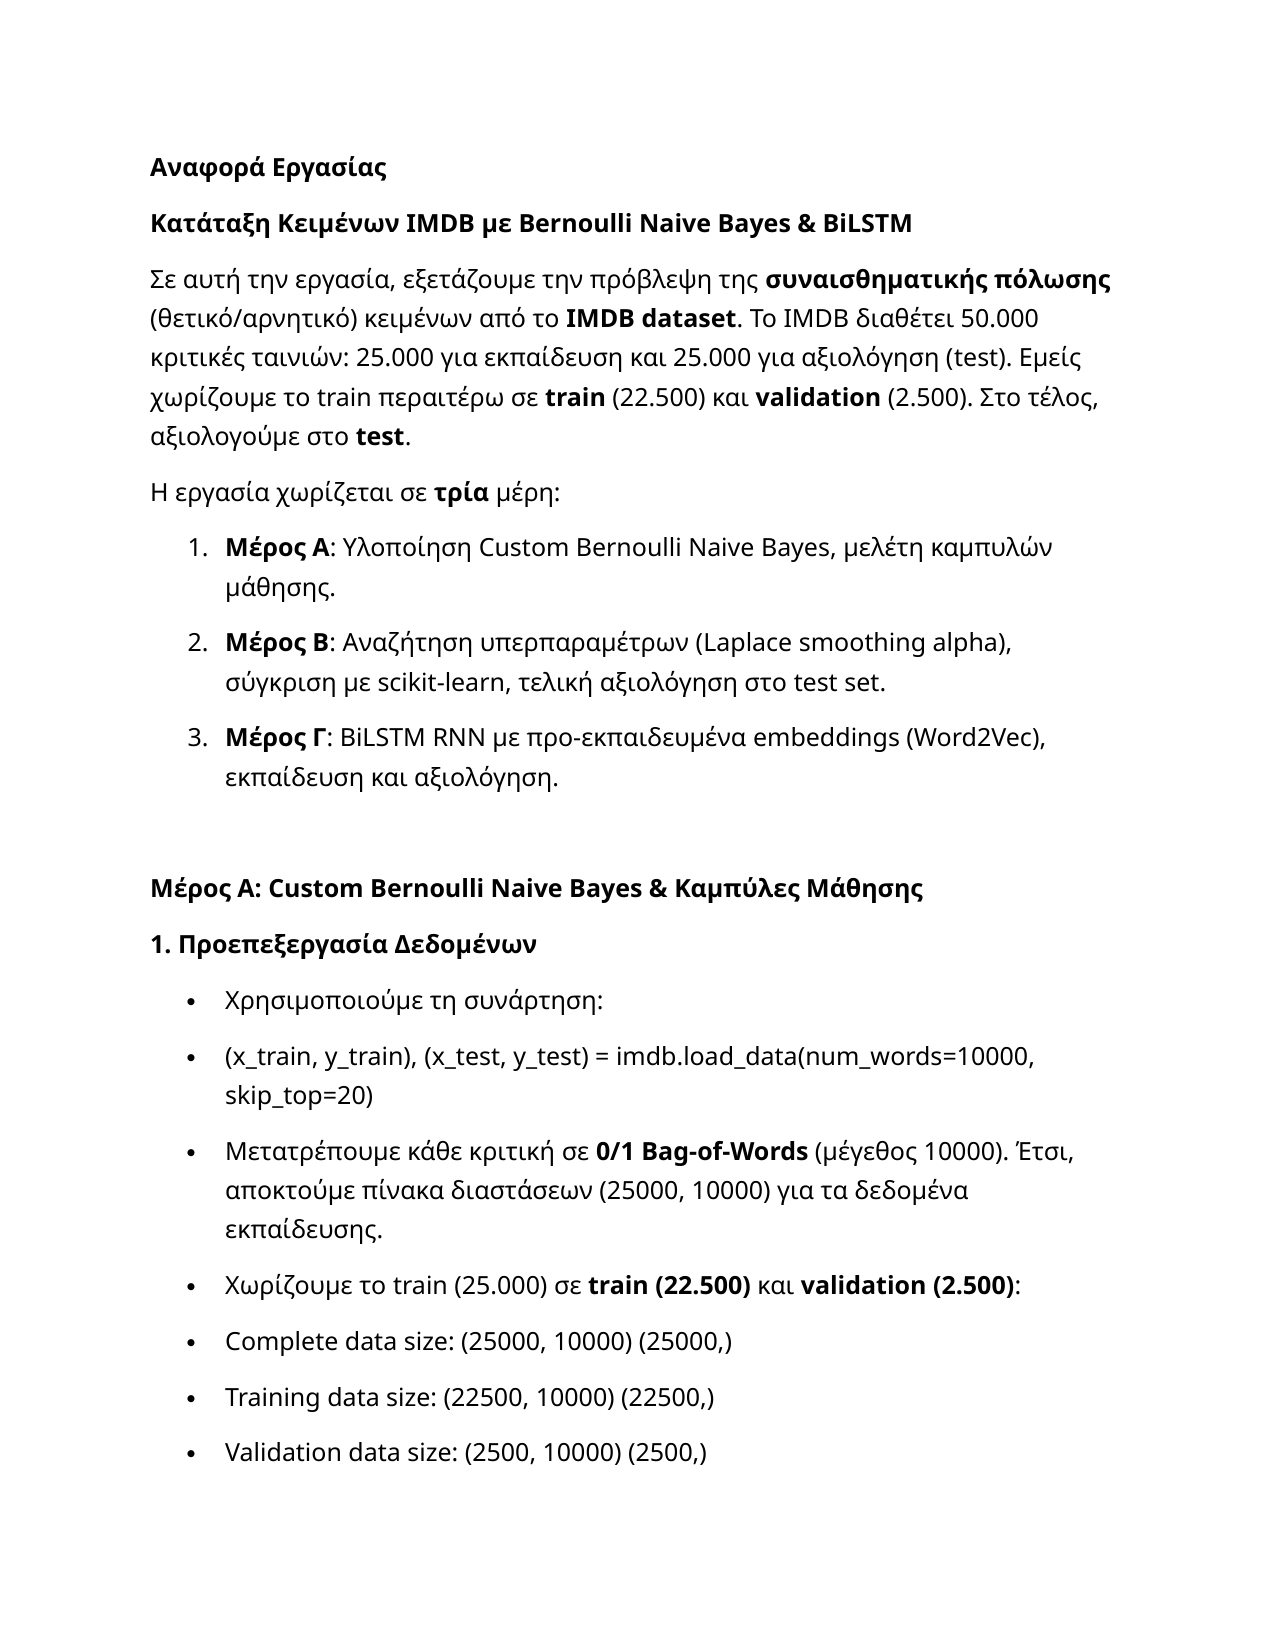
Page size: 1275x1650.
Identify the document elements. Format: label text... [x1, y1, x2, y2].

list Μέρος Β: Αναζήτηση υπερπαραμέτρων (Laplace smoothing alpha), σύγκριση με scikit-learn, τελική αξιολόγηση στο test set. [187, 625, 1125, 698]
list Μέρος Α: Υλοποίηση Custom Bernoulli Naive Bayes, μελέτη καμπυλών μάθησης. [187, 530, 1125, 603]
list Χωρίζουμε το train (25.000) σε train (22.500) και validation (2.500): [187, 1267, 1125, 1302]
text Μέρος Α: Custom Bernoulli Naive Bayes & Καμπύλες Μάθησης [150, 871, 1125, 905]
text Σε αυτή την εργασία, εξετάζουμε την πρόβλεψη της συναισθηματικής πόλωσης (θετικό/αρνητικό) κειμένων από το IMDB dataset. Το IMDB διαθέτει 50.000 κριτικές ταινιών: 25.000 για εκπαίδευση και 25.000 για αξιολόγηση (test). Εμείς χωρίζουμε το train περαιτέρω σε train (22.500) και validation (2.500). Στο τέλος, αξιολογούμε στο test. [150, 262, 1125, 452]
list Μετατρέπουμε κάθε κριτική σε 0/1 Bag-of-Words (μέγεθος 10000). Έτσι, αποκτούμε πίνακα διαστάσεων (25000, 10000) για τα δεδομένα εκπαίδευσης. [187, 1133, 1125, 1246]
list (x_train, y_train), (x_test, y_test) = imdb.load_data(num_words=10000, skip_top=20) [187, 1038, 1125, 1112]
text 1. Προεπεξεργασία Δεδομένων [150, 927, 1125, 961]
list Χρησιμοποιούμε τη συνάρτηση: [187, 982, 1125, 1017]
list Validation data size: (2500, 10000) (2500,) [187, 1435, 1125, 1469]
text Η εργασία χωρίζεται σε τρία μέρη: [150, 474, 1125, 508]
text Κατάταξη Κειμένων IMDB με Bernoulli Naive Bayes & BiLSTM [150, 206, 1125, 240]
list Training data size: (22500, 10000) (22500,) [187, 1379, 1125, 1413]
list Μέρος Γ: BiLSTM RNN με προ-εκπαιδευμένα embeddings (Word2Vec), εκπαίδευση και αξιολόγηση. [187, 720, 1125, 793]
text Αναφορά Εργασίας [150, 150, 1125, 184]
list Complete data size: (25000, 10000) (25000,) [187, 1323, 1125, 1357]
